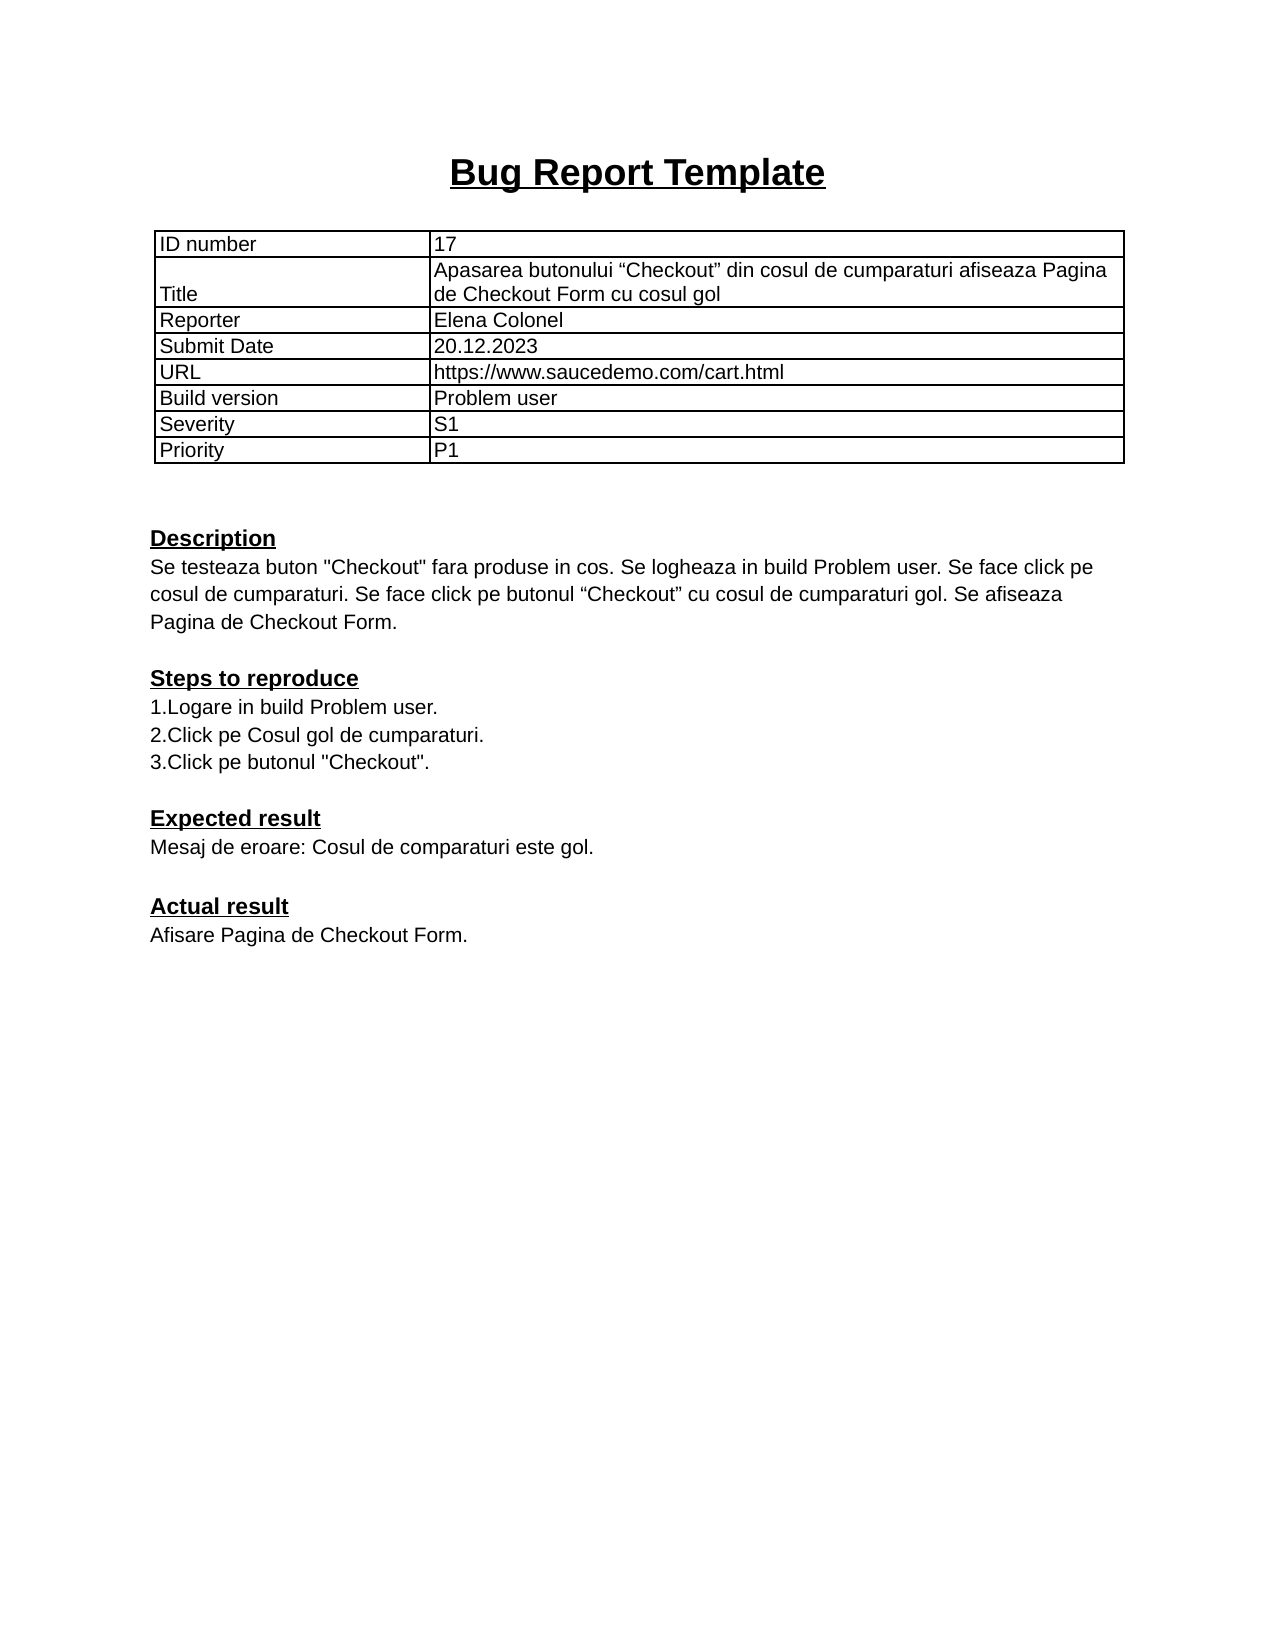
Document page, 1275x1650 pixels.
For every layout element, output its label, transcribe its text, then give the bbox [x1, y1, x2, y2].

table_cell Title [156, 258, 429, 306]
table_cell Submit Date [156, 334, 429, 358]
table_cell Reporter [156, 308, 429, 332]
text Actual result [150, 893, 1125, 919]
table_cell https://www.saucedemo.com/cart.html [431, 360, 1123, 384]
table_cell Apasarea butonului “Checkout” din cosul de cumparaturi afiseaza Pagina de Checkout Form cu cosul gol [431, 258, 1123, 306]
table_cell Build version [156, 386, 429, 410]
text Description [150, 524, 1125, 551]
text 3.Click pe butonul "Checkout". [150, 750, 1125, 774]
table_cell URL [156, 360, 429, 384]
table_cell 20.12.2023 [431, 334, 1123, 358]
text Afisare Pagina de Checkout Form. [150, 923, 1125, 947]
text 1.Logare in build Problem user. [150, 695, 1125, 719]
text Mesaj de eroare: Cosul de comparaturi este gol. [150, 835, 1125, 859]
table_cell Priority [156, 438, 429, 462]
table_cell Severity [156, 412, 429, 436]
text Bug Report Template [150, 150, 1125, 193]
text Se testeaza buton "Checkout" fara produse in cos. Se logheaza in build Problem user. Se face click pe cosul de cumparaturi. Se face click pe butonul “Checkout” cu cosul de cumparaturi gol. Se afiseaza Pagina de Checkout Form. [150, 555, 1125, 634]
text Expected result [150, 805, 1125, 831]
table_header ID number [156, 232, 429, 256]
table_cell Problem user [431, 386, 1123, 410]
text 2.Click pe Cosul gol de cumparaturi. [150, 722, 1125, 746]
table_cell S1 [431, 412, 1123, 436]
table_header 17 [431, 232, 1123, 256]
table_cell Elena Colonel [431, 308, 1123, 332]
table_cell P1 [431, 438, 1123, 462]
text Steps to reproduce [150, 665, 1125, 691]
